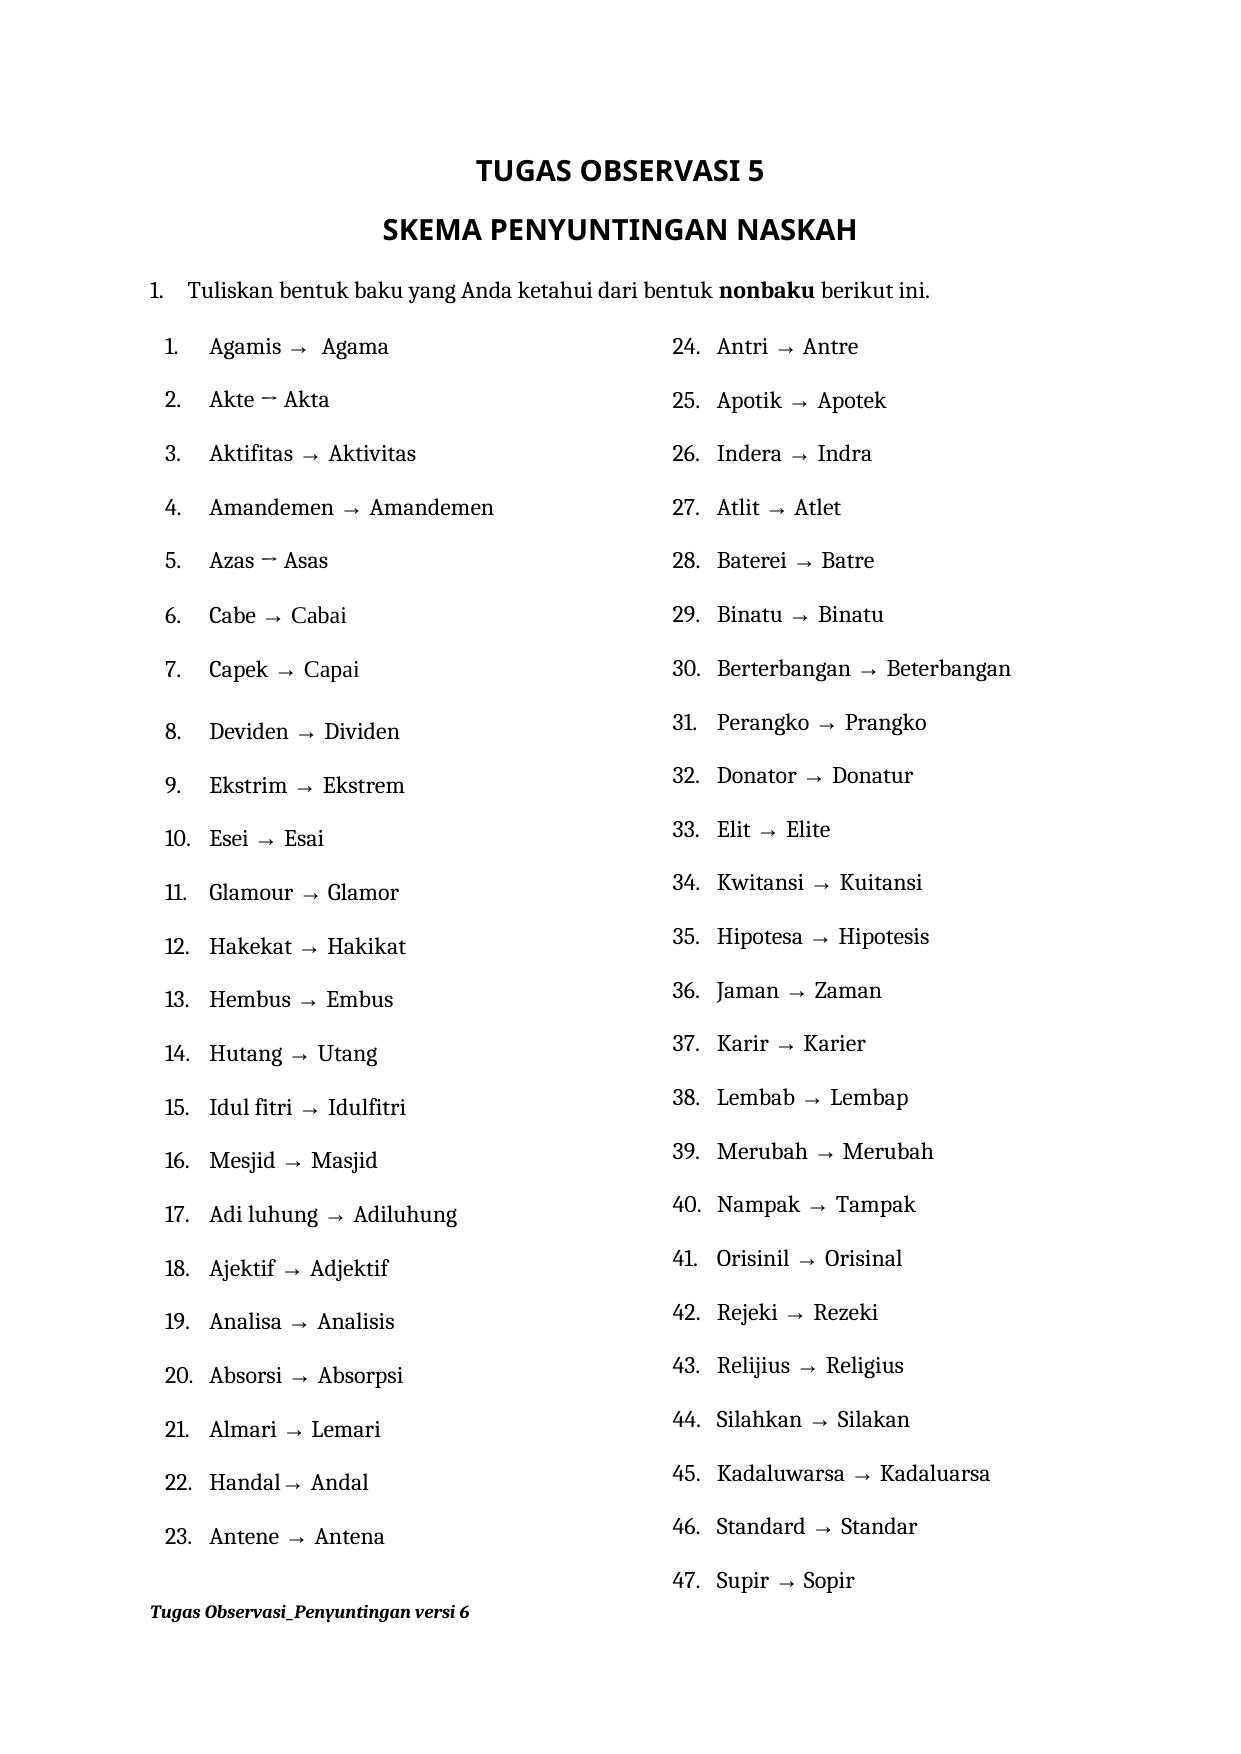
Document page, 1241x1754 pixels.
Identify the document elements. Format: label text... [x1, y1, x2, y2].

list Antene → Antena [165, 1522, 563, 1550]
list Atlit → Atlet [672, 493, 1090, 521]
list Mesjid → Masjid [165, 1146, 563, 1175]
list Glamour → Glamor [165, 878, 563, 907]
list Absorsi → Absorpsi [165, 1361, 563, 1389]
list Silahkan → Silakan [672, 1405, 1090, 1433]
list Supir → Sopir [672, 1566, 1090, 1594]
list Merubah → Merubah [672, 1137, 1090, 1165]
list Relijius → Religius [672, 1351, 1090, 1380]
list Idul fitri → Idulfitri [165, 1093, 563, 1121]
text TUGAS OBSERVASI 5 [150, 150, 1090, 190]
list Adi luhung → Adiluhung [165, 1200, 563, 1228]
list Orisinil → Orisinal [672, 1244, 1090, 1272]
list Binatu → Binatu [672, 600, 1090, 629]
list Akte → Akta [165, 386, 563, 414]
list Analisa → Analisis [165, 1307, 563, 1336]
list Amandemen → Amandemen [165, 493, 563, 522]
list Baterei → Batre [672, 547, 1090, 575]
list Indera → Indra [672, 439, 1090, 468]
list Karir → Karier [672, 1029, 1090, 1058]
list Azas → Asas [165, 547, 563, 575]
text SKEMA PENYUNTINGAN NASKAH [150, 209, 1090, 249]
list Capek → Capai [165, 655, 563, 683]
list Aktifitas → Aktivitas [165, 439, 563, 468]
list Hakekat → Hakikat [165, 932, 563, 960]
list Kadaluwarsa → Kadaluarsa [672, 1458, 1090, 1487]
list Hembus → Embus [165, 985, 563, 1014]
list Rejeki → Rezeki [672, 1298, 1090, 1326]
list Nampak → Tampak [672, 1190, 1090, 1219]
list Cabe → Cabai [165, 601, 563, 629]
list Donator → Donatur [672, 761, 1090, 789]
list Standard → Standar [672, 1512, 1090, 1541]
list Hipotesa → Hipotesis [672, 922, 1090, 951]
list Lembab → Lembap [672, 1083, 1090, 1111]
list Deviden → Dividen [165, 717, 563, 746]
list Apotik → Apotek [672, 386, 1071, 414]
list Hutang → Utang [165, 1039, 563, 1067]
list Elit → Elite [672, 815, 1090, 843]
list Agamis → Agama [165, 332, 563, 360]
list Kwitansi → Kuitansi [672, 868, 1090, 897]
list Ekstrim → Ekstrem [165, 771, 563, 799]
list Antri → Antre [672, 332, 1071, 360]
list Esei → Esai [165, 824, 563, 853]
list Perangko → Prangko [672, 707, 1090, 736]
list Jaman → Zaman [672, 976, 1090, 1004]
list Ajektif → Adjektif [165, 1254, 563, 1282]
list Berterbangan → Beterbangan [672, 654, 1090, 682]
list Handal→ Andal [165, 1468, 563, 1497]
list Almari → Lemari [165, 1414, 563, 1443]
list Tuliskan bentuk baku yang Anda ketahui dari bentuk nonbaku berikut ini. [150, 277, 1090, 304]
